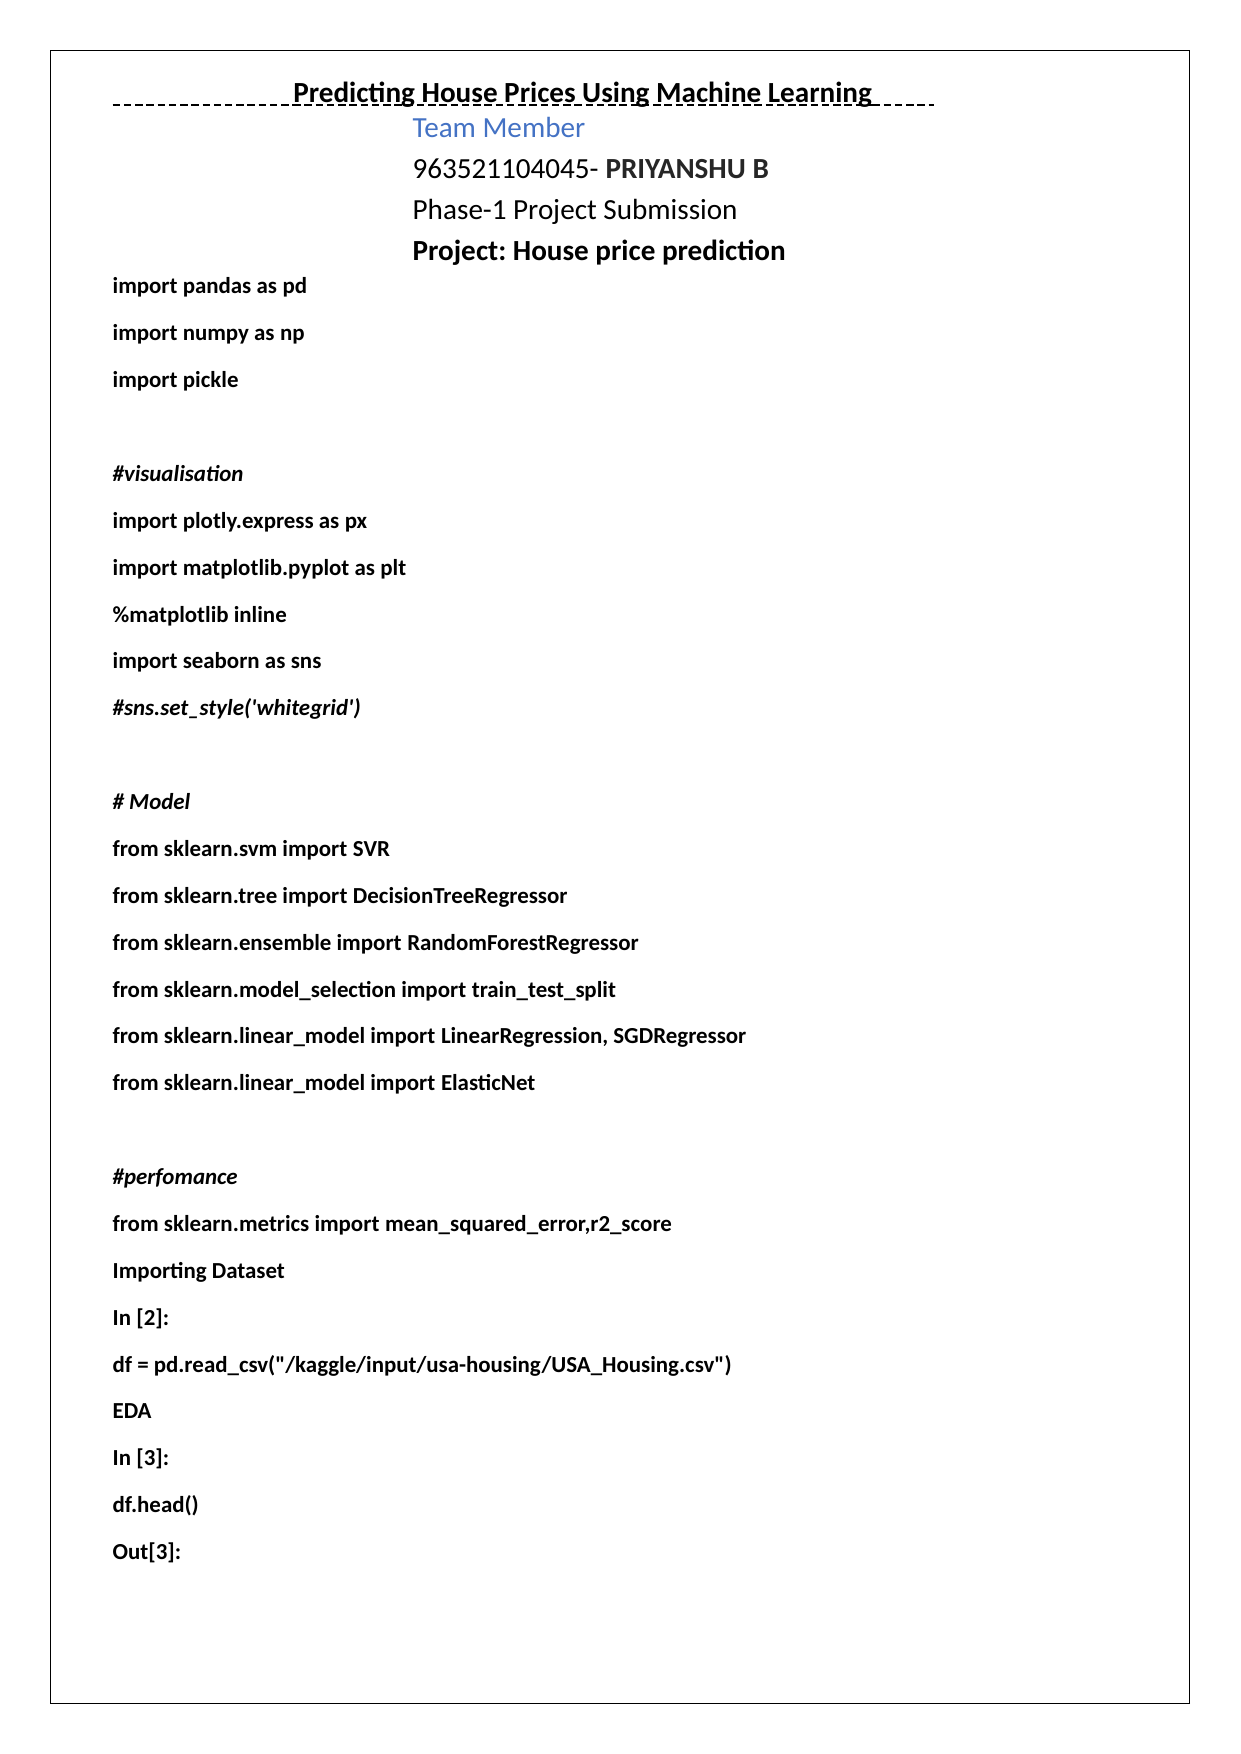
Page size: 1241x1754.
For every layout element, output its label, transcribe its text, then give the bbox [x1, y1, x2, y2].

text df.head() [112, 1490, 1128, 1518]
text Importing Dataset [112, 1256, 1128, 1284]
text EDA [112, 1397, 1128, 1425]
text #perfomance [112, 1162, 1128, 1190]
text import numpy as np [112, 318, 1128, 347]
text from sklearn.model_selection import train_test_split [112, 975, 1128, 1003]
text import plotly.express as px [112, 506, 1128, 534]
text df = pd.read_csv("/kaggle/input/usa-housing/USA_Housing.csv") [112, 1350, 1128, 1378]
text from sklearn.svm import SVR [112, 834, 1128, 862]
text #visualisation [112, 459, 1128, 487]
text from sklearn.linear_model import LinearRegression, SGDRegressor [112, 1022, 1128, 1050]
text In [2]: [112, 1303, 1128, 1331]
text from sklearn.ensemble import RandomForestRegressor [112, 928, 1128, 956]
text from sklearn.linear_model import ElasticNet [112, 1068, 1128, 1097]
text import pandas as pd [112, 272, 1128, 300]
text from sklearn.metrics import mean_squared_error,r2_score [112, 1209, 1128, 1237]
text from sklearn.tree import DecisionTreeRegressor [112, 881, 1128, 909]
text In [3]: [112, 1443, 1128, 1472]
text import matplotlib.pyplot as plt [112, 553, 1128, 581]
text import pickle [112, 365, 1128, 393]
text # Model [112, 787, 1128, 815]
text #sns.set_style('whitegrid') [112, 693, 1128, 722]
text import seaborn as sns [112, 647, 1128, 675]
text %matplotlib inline [112, 600, 1128, 628]
text Out[3]: [112, 1537, 1128, 1565]
